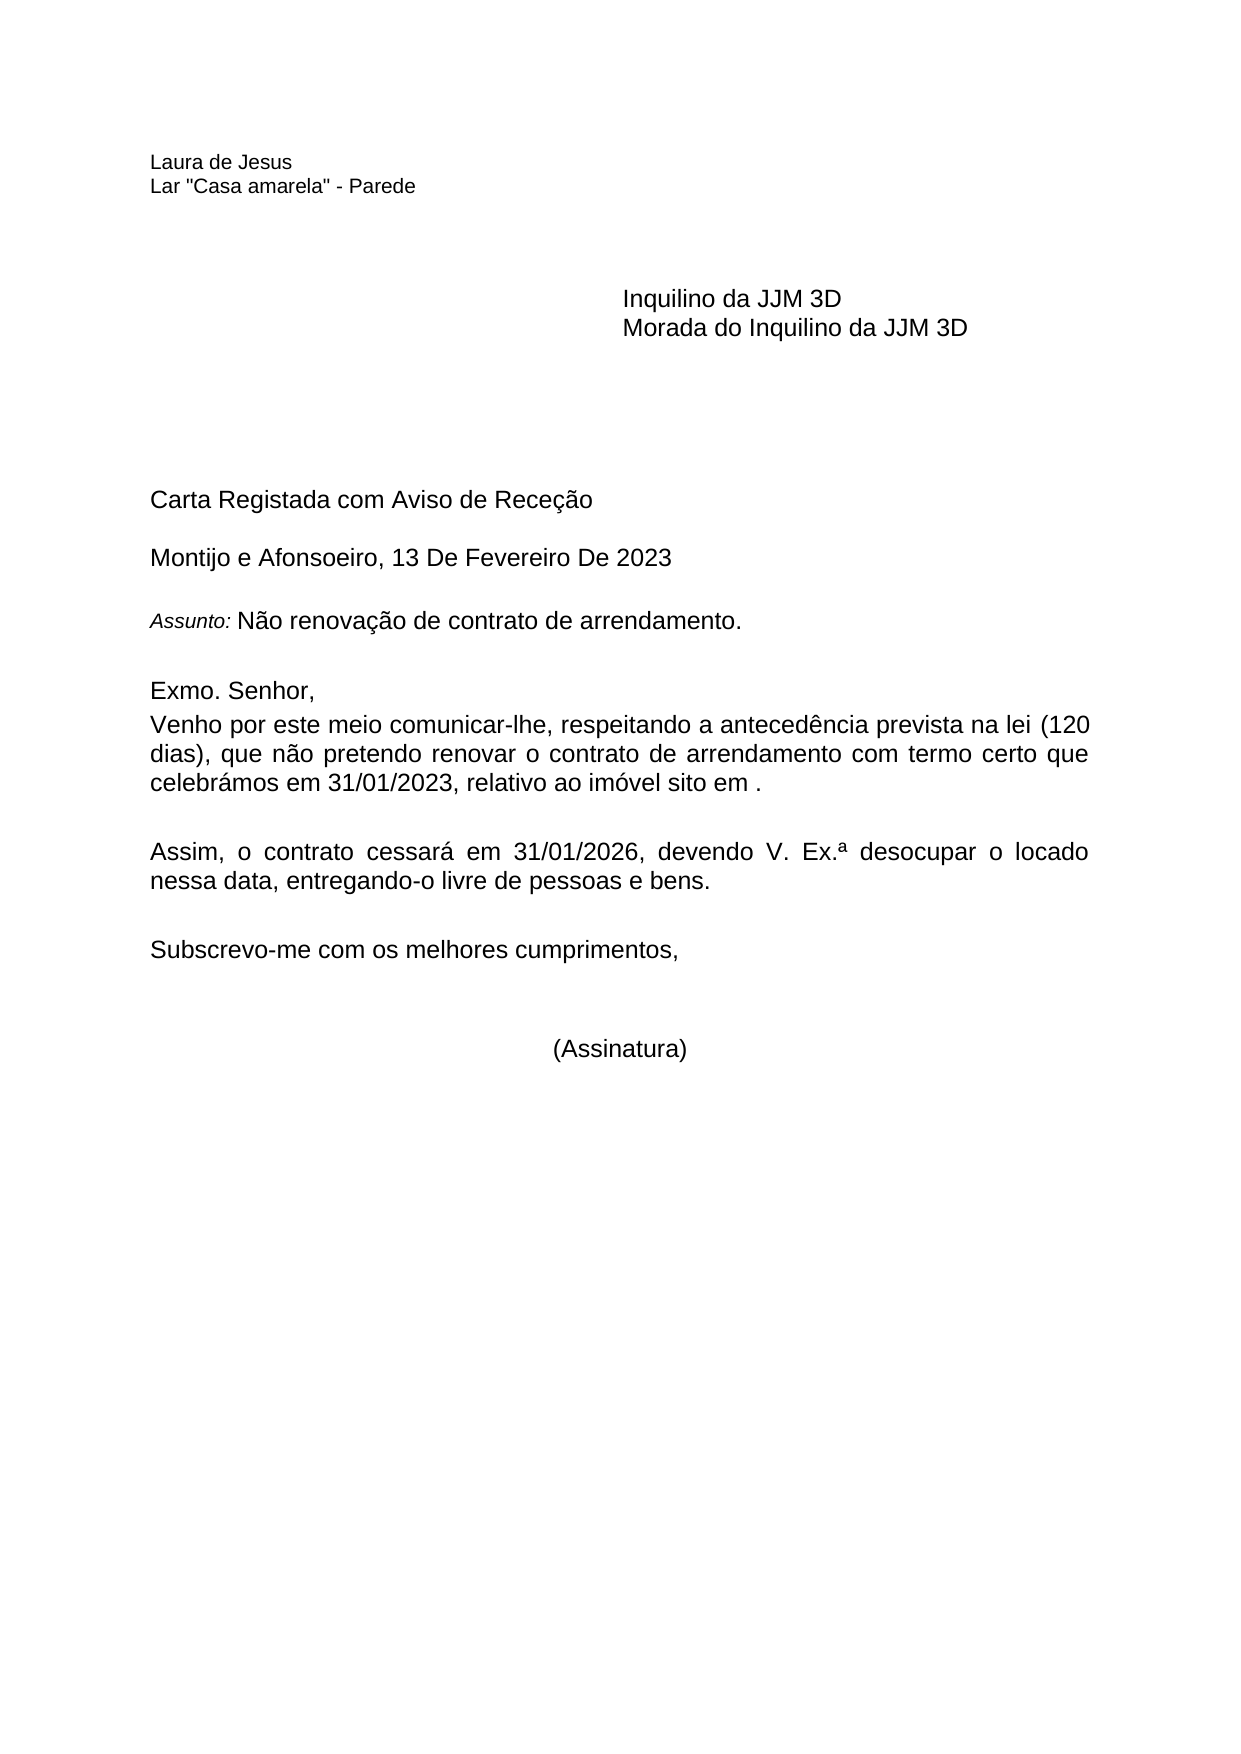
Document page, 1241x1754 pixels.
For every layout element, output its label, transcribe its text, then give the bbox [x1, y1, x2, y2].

text (Assinatura) [150, 1005, 1090, 1062]
text Montijo e Afonsoeiro, 13 De Fevereiro De 2023 [150, 543, 1090, 572]
text Assunto: Não renovação de contrato de arrendamento. [150, 606, 1090, 635]
text Subscrevo-me com os melhores cumprimentos, [150, 935, 1090, 964]
text Carta Registada com Aviso de Receção [150, 485, 1090, 514]
text Exmo. Senhor, [150, 676, 1090, 704]
text Venho por este meio comunicar-lhe, respeitando a antecedência prevista na lei (120 dias), que não pretendo renovar o contrato de arrendamento com termo certo que celebrámos em 31/01/2023, relativo ao imóvel sito em . [150, 710, 1090, 797]
text Assim, o contrato cessará em 31/01/2026, devendo V. Ex.ª desocupar o locado nessa data, entregando-o livre de pessoas e bens. [150, 837, 1090, 895]
text Laura de Jesus [150, 150, 1090, 174]
text Inquilino da JJM 3D [622, 284, 1090, 313]
text Lar "Casa amarela" - Parede [150, 174, 1090, 198]
text Morada do Inquilino da JJM 3D [622, 313, 1090, 342]
